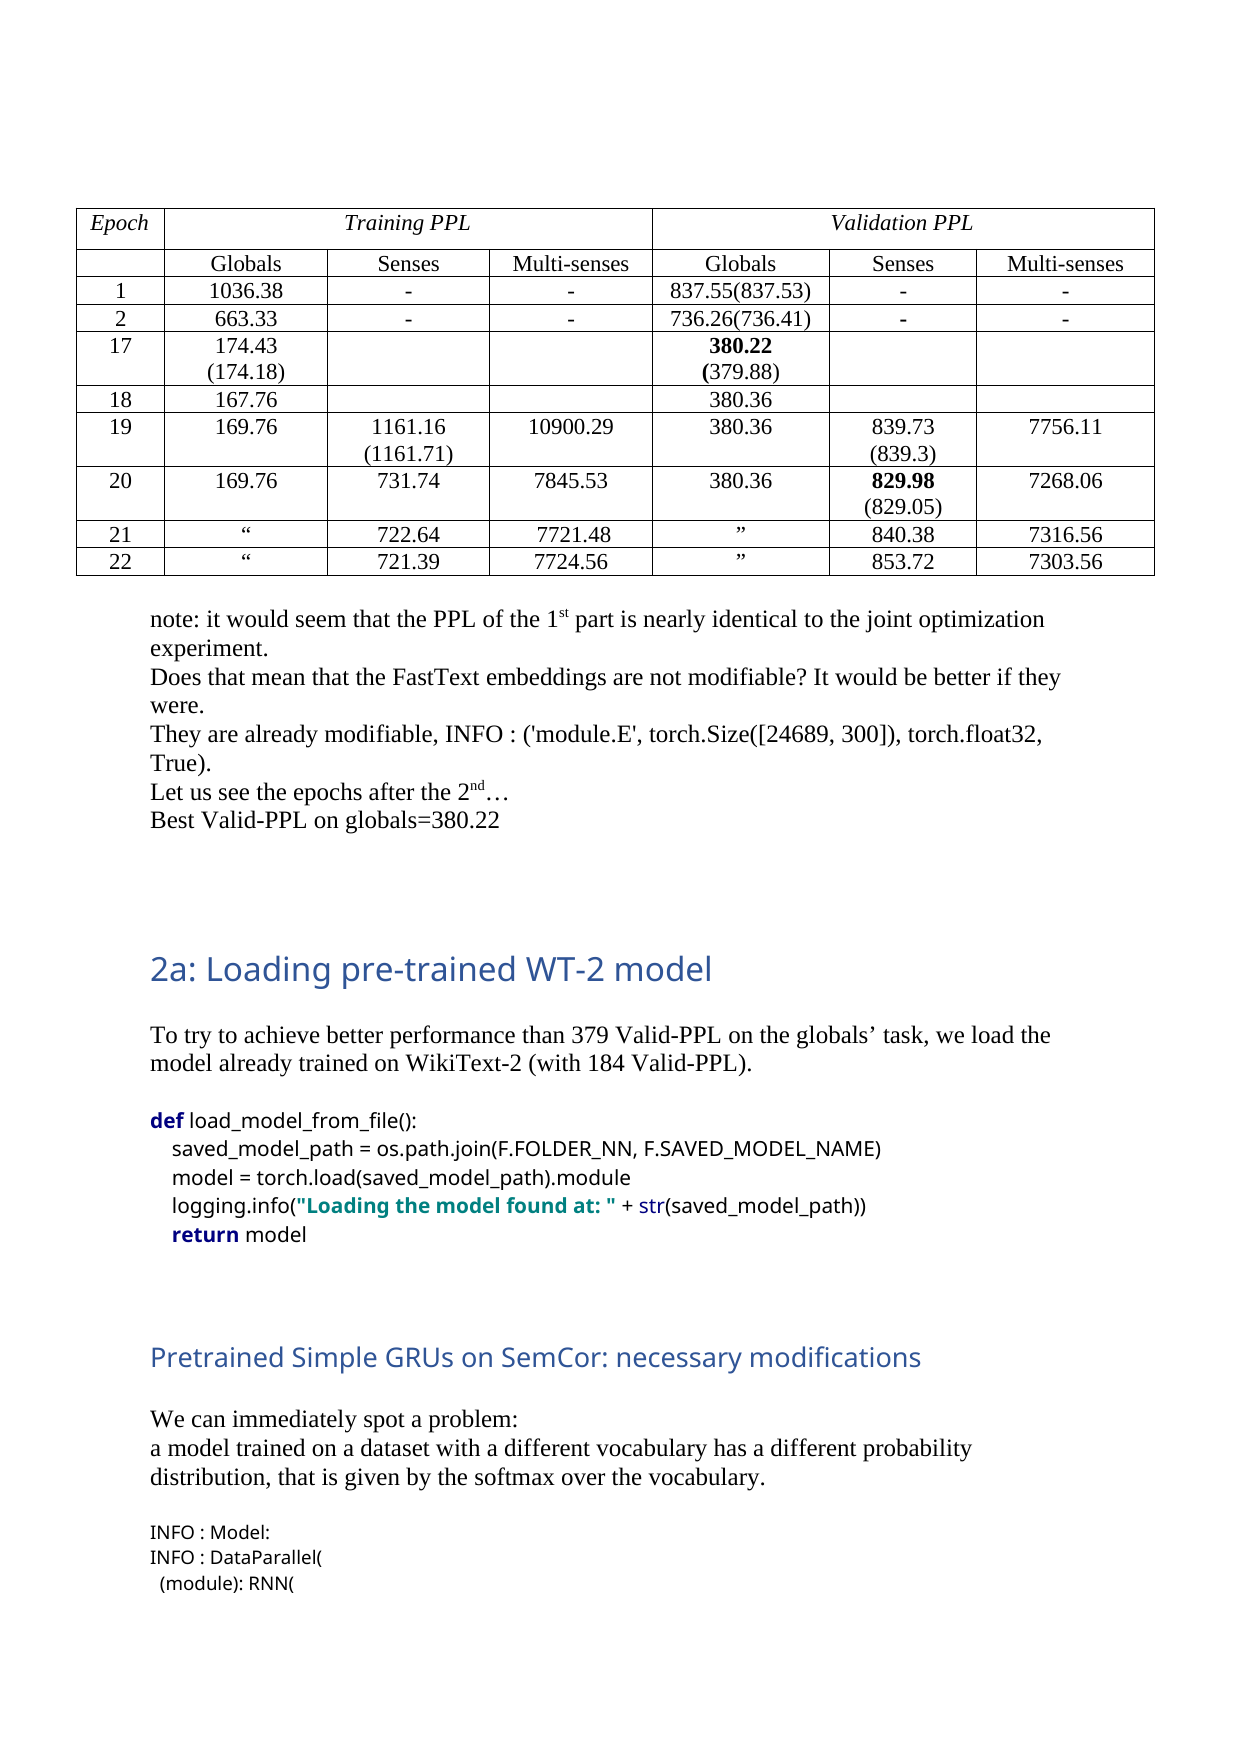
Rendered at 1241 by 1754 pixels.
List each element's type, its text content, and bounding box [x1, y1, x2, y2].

table_cell Senses [328, 250, 489, 276]
text We can immediately spot a problem: [150, 1404, 1090, 1433]
table_cell [77, 250, 164, 276]
table_cell [977, 332, 1154, 385]
table_cell 663.33 [165, 305, 327, 331]
table_cell [490, 386, 652, 412]
table_cell 380.36 [653, 413, 829, 466]
table_header Training PPL [165, 209, 652, 249]
table_cell 169.76 [165, 413, 327, 466]
table_cell 174.43 (174.18) [165, 332, 327, 385]
table_cell 20 [77, 467, 164, 520]
text a model trained on a dataset with a different vocabulary has a different probability distribution, that is given by the softmax over the vocabulary. [150, 1433, 1090, 1490]
table_header Epoch [77, 209, 164, 249]
text They are already modifiable, INFO : ('module.E', torch.Size([24689, 300]), torch.float32, True). [150, 719, 1090, 777]
table_cell 721.39 [328, 548, 489, 574]
text To try to achieve better performance than 379 Valid-PPL on the globals’ task, we load the model already trained on WikiText-2 (with 184 Valid-PPL). [150, 1020, 1090, 1077]
table_cell - [328, 305, 489, 331]
text Best Valid-PPL on globals=380.22 [150, 806, 1090, 834]
table_cell 7756.11 [977, 413, 1154, 466]
text INFO : Model: [150, 1519, 1090, 1545]
table_cell 7845.53 [490, 467, 652, 520]
table_cell 7268.06 [977, 467, 1154, 520]
table_cell 7303.56 [977, 548, 1154, 574]
table_cell 837.55(837.53) [653, 277, 829, 304]
table_cell 839.73 (839.3) [830, 413, 976, 466]
table_cell - [490, 305, 652, 331]
table_cell - [830, 277, 976, 304]
text def load_model_from_file(): saved_model_path = os.path.join(F.FOLDER_NN, F.SAVED_MODEL_NAME) model = torch.load(saved_model_path).module logging.info("Loading the model found at: " + str(saved_model_path)) return model [150, 1106, 1090, 1248]
table_cell Senses [830, 250, 976, 276]
table_cell “ [165, 548, 327, 574]
table_cell [830, 332, 976, 385]
table_cell 380.36 [653, 386, 829, 412]
text (module): RNN( [150, 1570, 1090, 1596]
table_cell - [328, 277, 489, 304]
table_cell ” [653, 548, 829, 574]
table_cell 2 [77, 305, 164, 331]
table_cell - [830, 305, 976, 331]
table_cell 17 [77, 332, 164, 385]
table_cell 169.76 [165, 467, 327, 520]
table_cell 18 [77, 386, 164, 412]
text Does that mean that the FastText embeddings are not modifiable? It would be better if they were. [150, 662, 1090, 719]
table_cell 7316.56 [977, 521, 1154, 547]
text note: it would seem that the PPL of the 1st part is nearly identical to the joint optimization experiment. [150, 604, 1090, 662]
table_cell 1161.16 (1161.71) [328, 413, 489, 466]
table_cell 380.36 [653, 467, 829, 520]
table_cell 7721.48 [490, 521, 652, 547]
table_cell 853.72 [830, 548, 976, 574]
table_cell 19 [77, 413, 164, 466]
table_cell Multi-senses [490, 250, 652, 276]
table_header Validation PPL [653, 209, 1154, 249]
table_cell Globals [653, 250, 829, 276]
table_cell [830, 386, 976, 412]
table_cell [490, 332, 652, 385]
table_cell 21 [77, 521, 164, 547]
table_cell 1 [77, 277, 164, 304]
subtitle 2a: Loading pre-trained WT-2 model [150, 946, 1090, 991]
text INFO : DataParallel( [150, 1545, 1090, 1570]
table_cell 167.76 [165, 386, 327, 412]
table_cell ” [653, 521, 829, 547]
table_cell Multi-senses [977, 250, 1154, 276]
subtitle Pretrained Simple GRUs on SemCor: necessary modifications [150, 1338, 1090, 1375]
table_cell 829.98 (829.05) [830, 467, 976, 520]
table_cell 1036.38 [165, 277, 327, 304]
table_cell 736.26(736.41) [653, 305, 829, 331]
table_cell [328, 386, 489, 412]
table_cell 731.74 [328, 467, 489, 520]
table_cell 10900.29 [490, 413, 652, 466]
table_cell 22 [77, 548, 164, 574]
table_cell - [977, 305, 1154, 331]
table_cell - [490, 277, 652, 304]
table_cell 380.22 (379.88) [653, 332, 829, 385]
table_cell 722.64 [328, 521, 489, 547]
table_cell “ [165, 521, 327, 547]
table_cell [977, 386, 1154, 412]
table_cell [328, 332, 489, 385]
table_cell 840.38 [830, 521, 976, 547]
table_cell - [977, 277, 1154, 304]
text Let us see the epochs after the 2nd… [150, 777, 1090, 806]
table_cell Globals [165, 250, 327, 276]
table_cell 7724.56 [490, 548, 652, 574]
